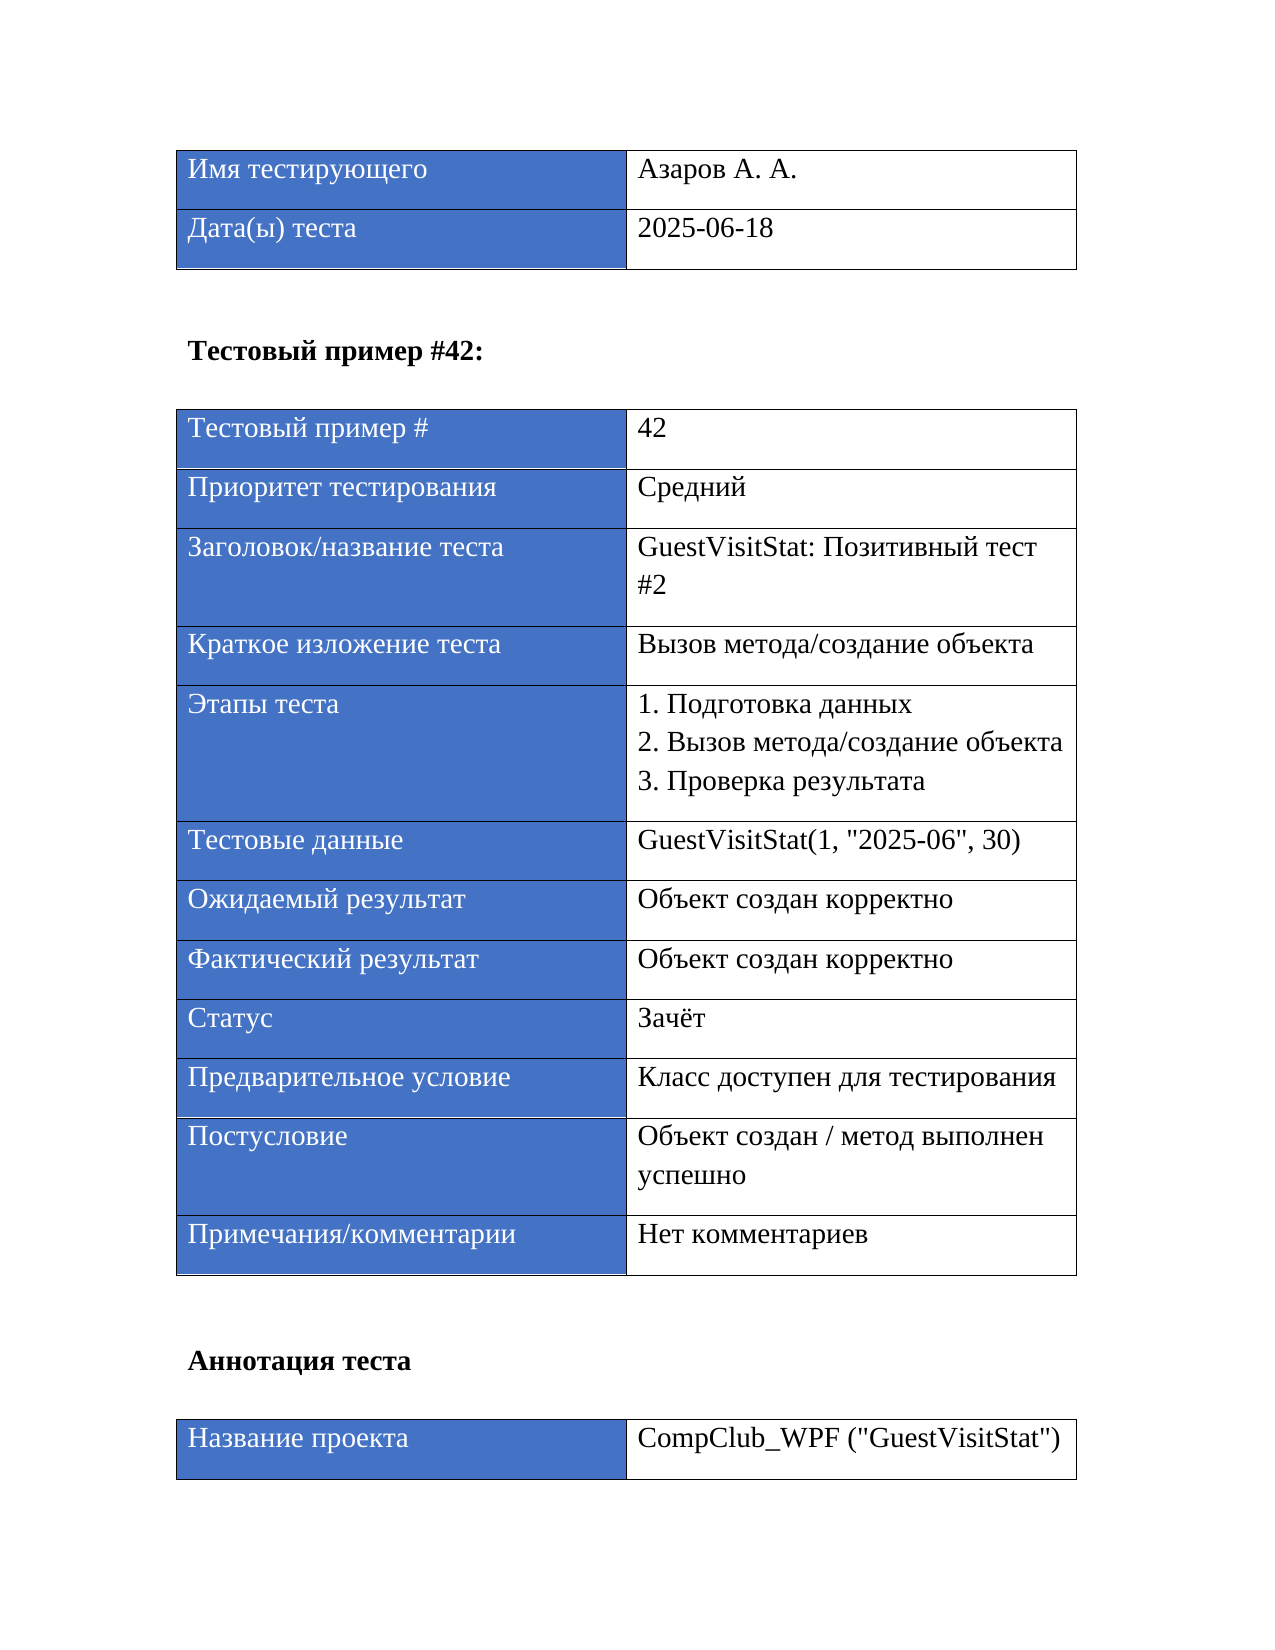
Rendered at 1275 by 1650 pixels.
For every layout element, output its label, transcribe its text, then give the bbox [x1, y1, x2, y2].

subtitle Аннотация теста [187, 1343, 1087, 1377]
table_cell Имя тестирующего [177, 151, 626, 209]
table_cell 1. Подготовка данных 2. Вызов метода/создание объекта 3. Проверка результата [627, 686, 1076, 821]
table_cell Ожидаемый результат [177, 881, 626, 940]
table_cell GuestVisitStat: Позитивный тест #2 [627, 529, 1076, 626]
table_cell Статус [177, 1000, 626, 1058]
table_header CompClub_WPF ("GuestVisitStat") [627, 1420, 1076, 1479]
table_cell Этапы теста [177, 686, 626, 821]
table_cell Нет комментариев [627, 1216, 1076, 1274]
table_cell GuestVisitStat(1, "2025-06", 30) [627, 822, 1076, 880]
table_header 42 [627, 410, 1076, 468]
table_cell Фактический результат [177, 941, 626, 999]
table_cell Предварительное условие [177, 1059, 626, 1117]
table_cell Постусловие [177, 1119, 626, 1215]
table_cell Объект создан корректно [627, 881, 1076, 940]
table_cell Объект создан / метод выполнен успешно [627, 1119, 1076, 1215]
table_cell Зачёт [627, 1000, 1076, 1058]
table_cell Объект создан корректно [627, 941, 1076, 999]
table_cell Класс доступен для тестирования [627, 1059, 1076, 1117]
table_cell Заголовок/название теста [177, 529, 626, 626]
table_cell Приоритет тестирования [177, 470, 626, 528]
subtitle Тестовый пример #42: [187, 333, 1087, 367]
table_cell Азаров А. А. [627, 151, 1076, 209]
table_header Название проекта [177, 1420, 626, 1479]
table_cell 2025-06-18 [627, 210, 1076, 268]
table_header Тестовый пример # [177, 410, 626, 468]
table_cell Примечания/комментарии [177, 1216, 626, 1274]
table_cell Вызов метода/создание объекта [627, 627, 1076, 685]
table_cell Краткое изложение теста [177, 627, 626, 685]
table_cell Дата(ы) теста [177, 210, 626, 268]
table_cell Средний [627, 470, 1076, 528]
table_cell Тестовые данные [177, 822, 626, 880]
